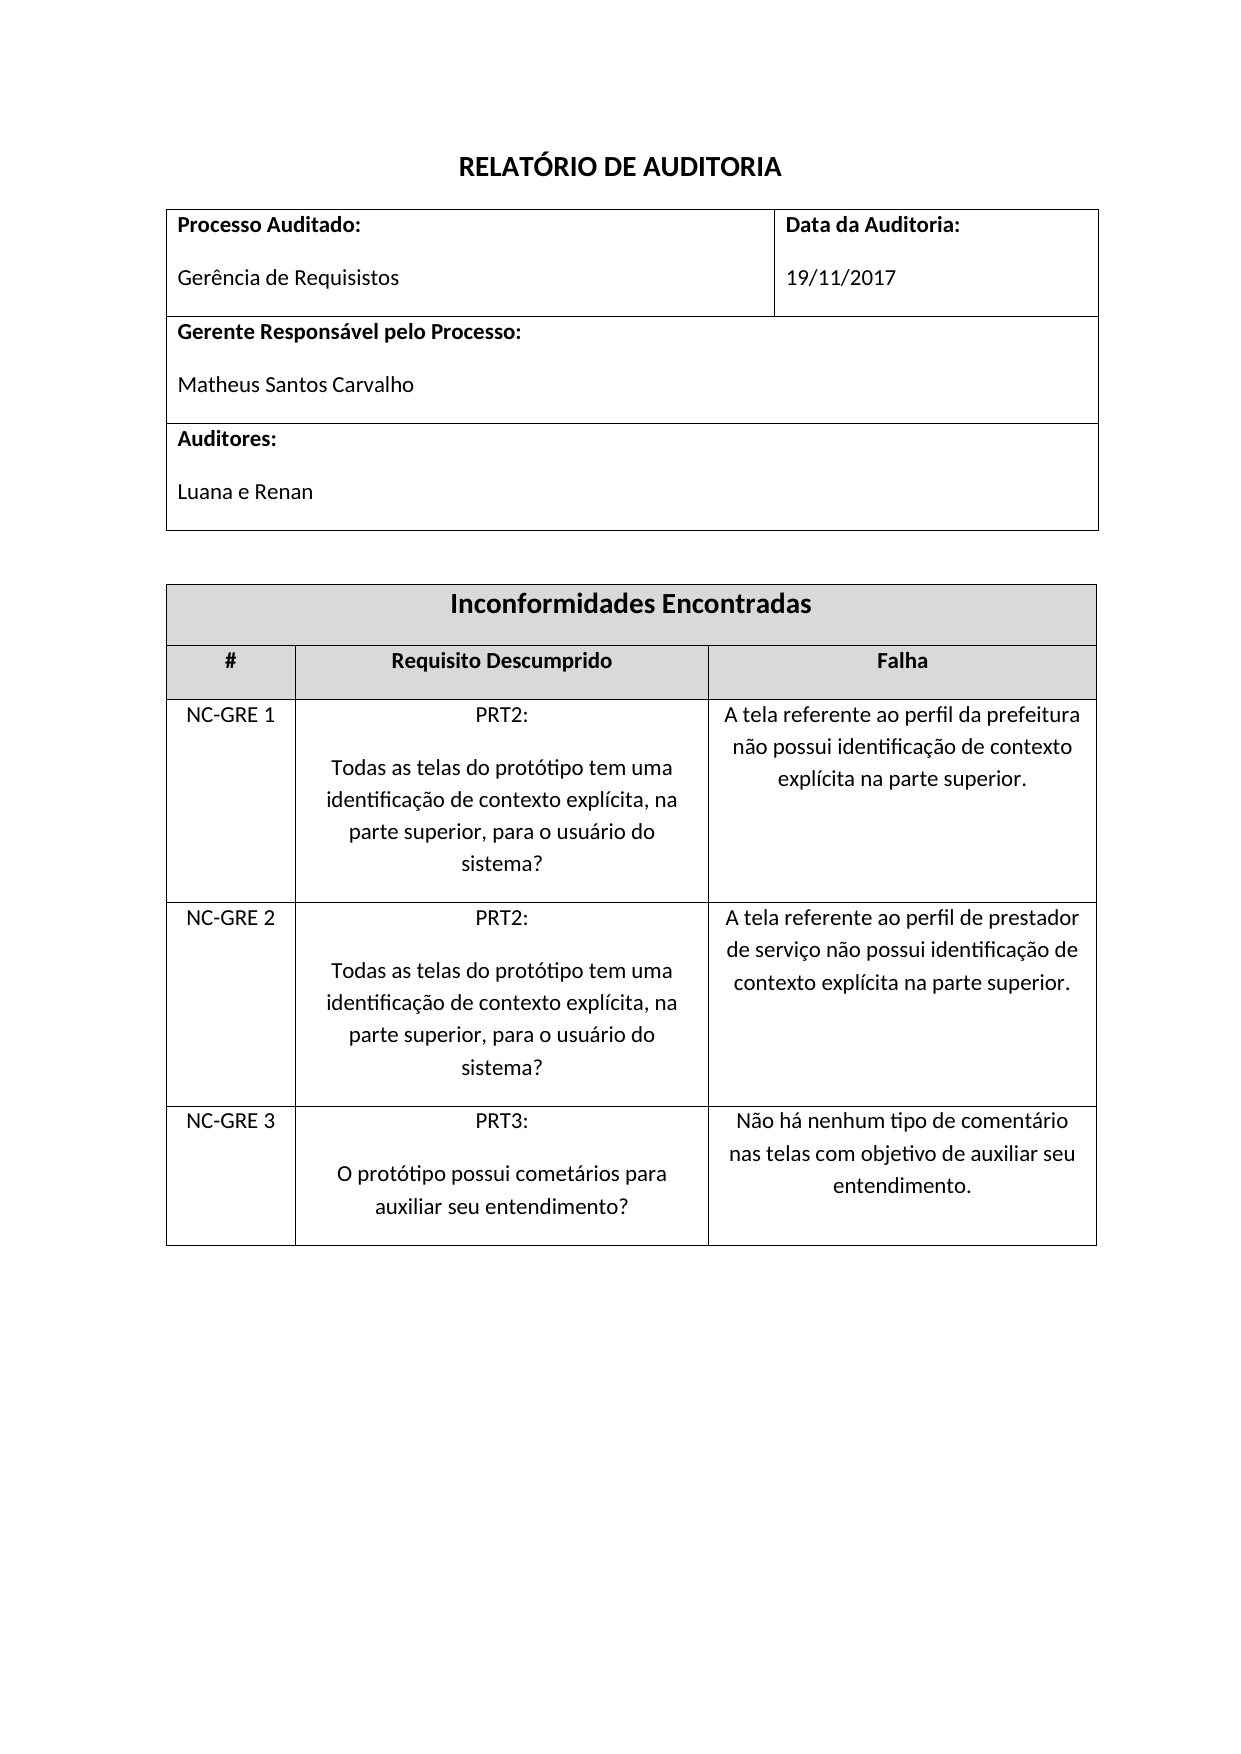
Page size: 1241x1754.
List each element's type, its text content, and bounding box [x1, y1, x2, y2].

table_cell A tela referente ao perfil da prefeitura não possui identificação de contexto explícita na parte superior. [709, 700, 1096, 902]
table_cell Gerente Responsável pelo Processo: Matheus Santos Carvalho [167, 317, 1098, 423]
table_cell Falha [709, 646, 1096, 699]
table_cell PRT3: O protótipo possui cometários para auxiliar seu entendimento? [296, 1107, 708, 1244]
table_cell NC-GRE 2 [167, 903, 295, 1106]
table_cell NC-GRE 3 [167, 1107, 295, 1244]
table_cell Requisito Descumprido [296, 646, 708, 699]
table_header Processo Auditado: Gerência de Requisistos [167, 210, 774, 316]
table_header Inconformidades Encontradas [167, 585, 1096, 645]
table_header Data da Auditoria: 19/11/2017 [775, 210, 1098, 316]
table_cell # [167, 646, 295, 699]
table_cell PRT2: Todas as telas do protótipo tem uma identificação de contexto explícita, na parte superior, para o usuário do sistema? [296, 700, 708, 902]
text RELATÓRIO DE AUDITORIA [177, 148, 1063, 183]
table_cell PRT2: Todas as telas do protótipo tem uma identificação de contexto explícita, na parte superior, para o usuário do sistema? [296, 903, 708, 1106]
table_cell Não há nenhum tipo de comentário nas telas com objetivo de auxiliar seu entendimento. [709, 1107, 1096, 1244]
table_cell NC-GRE 1 [167, 700, 295, 902]
table_cell A tela referente ao perfil de prestador de serviço não possui identificação de contexto explícita na parte superior. [709, 903, 1096, 1106]
table_cell Auditores: Luana e Renan [167, 424, 1098, 530]
